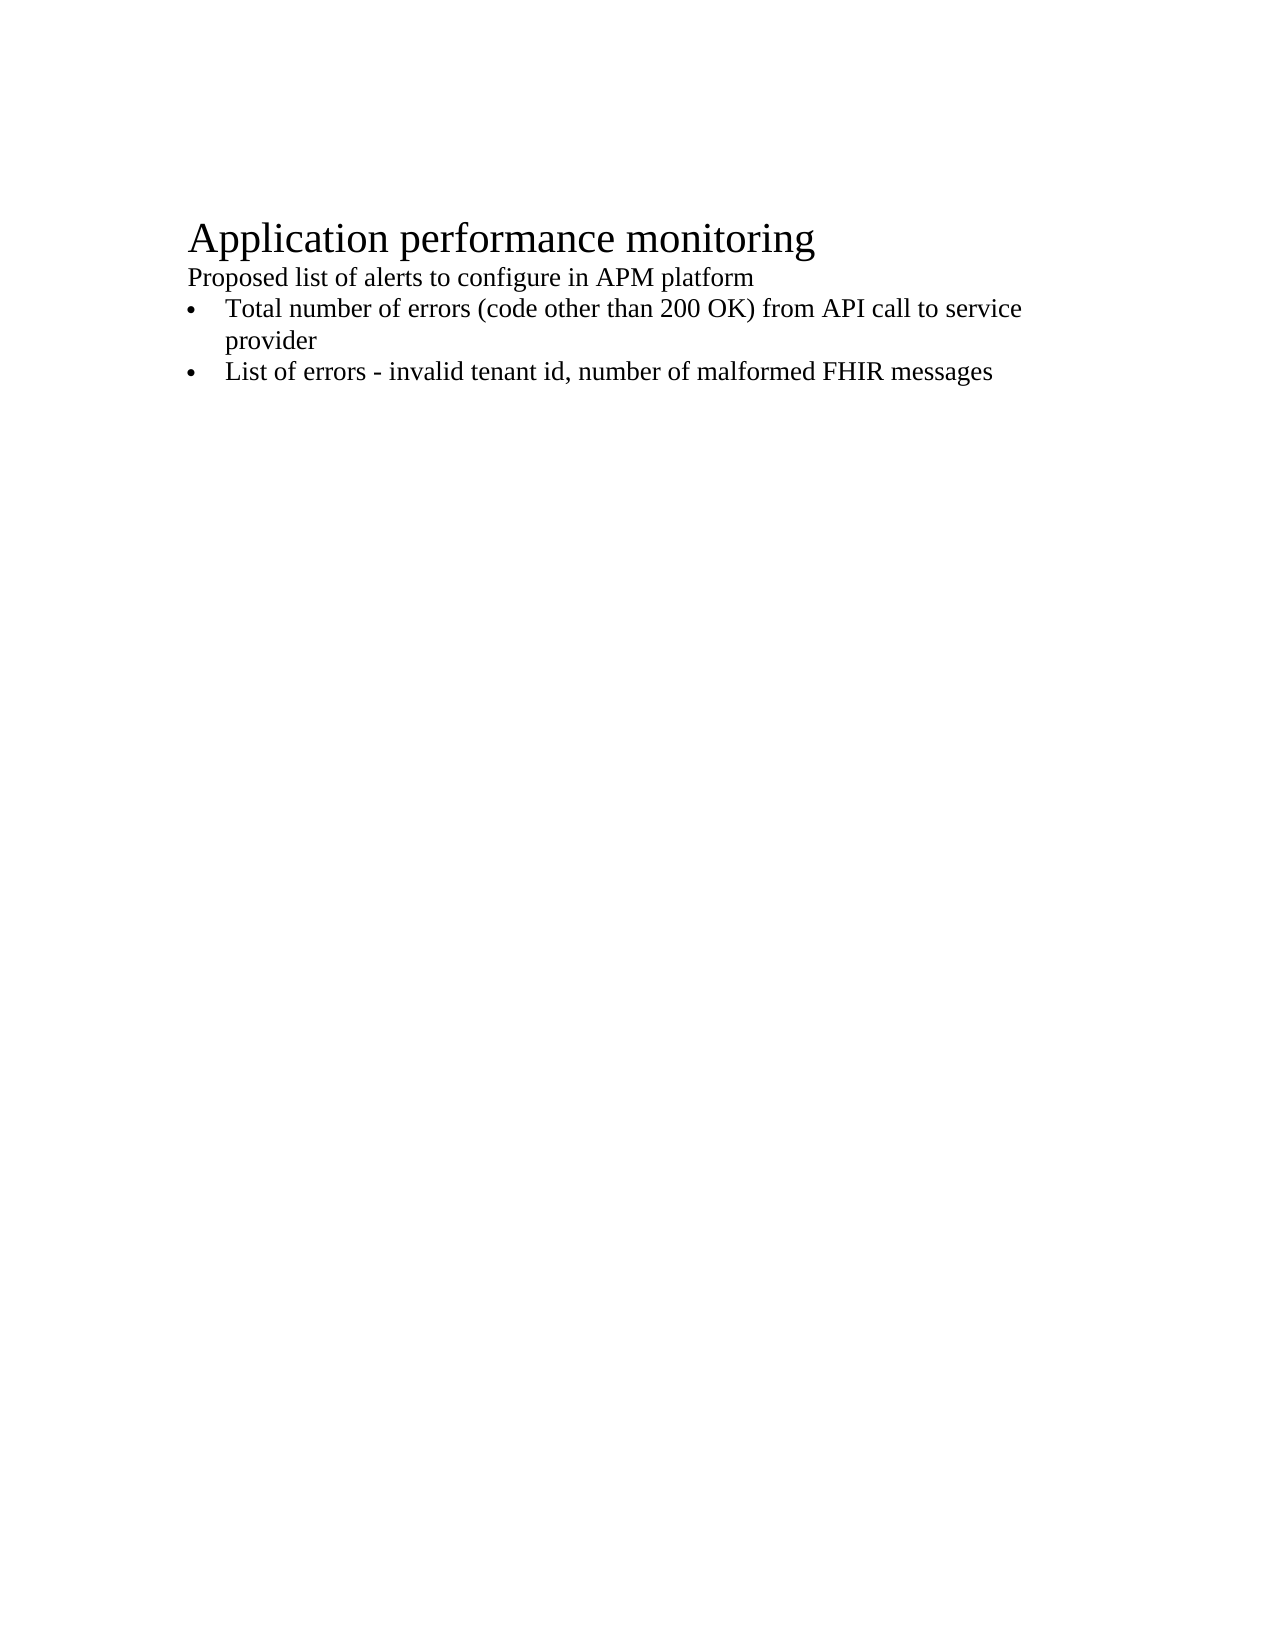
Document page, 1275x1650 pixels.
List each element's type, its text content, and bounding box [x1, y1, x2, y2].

text Proposed list of alerts to configure in APM platform [187, 261, 1087, 293]
text Application performance monitoring [187, 212, 1087, 261]
list List of errors - invalid tenant id, number of malformed FHIR messages [187, 355, 1087, 386]
list Total number of errors (code other than 200 OK) from API call to service provider [187, 293, 1087, 355]
